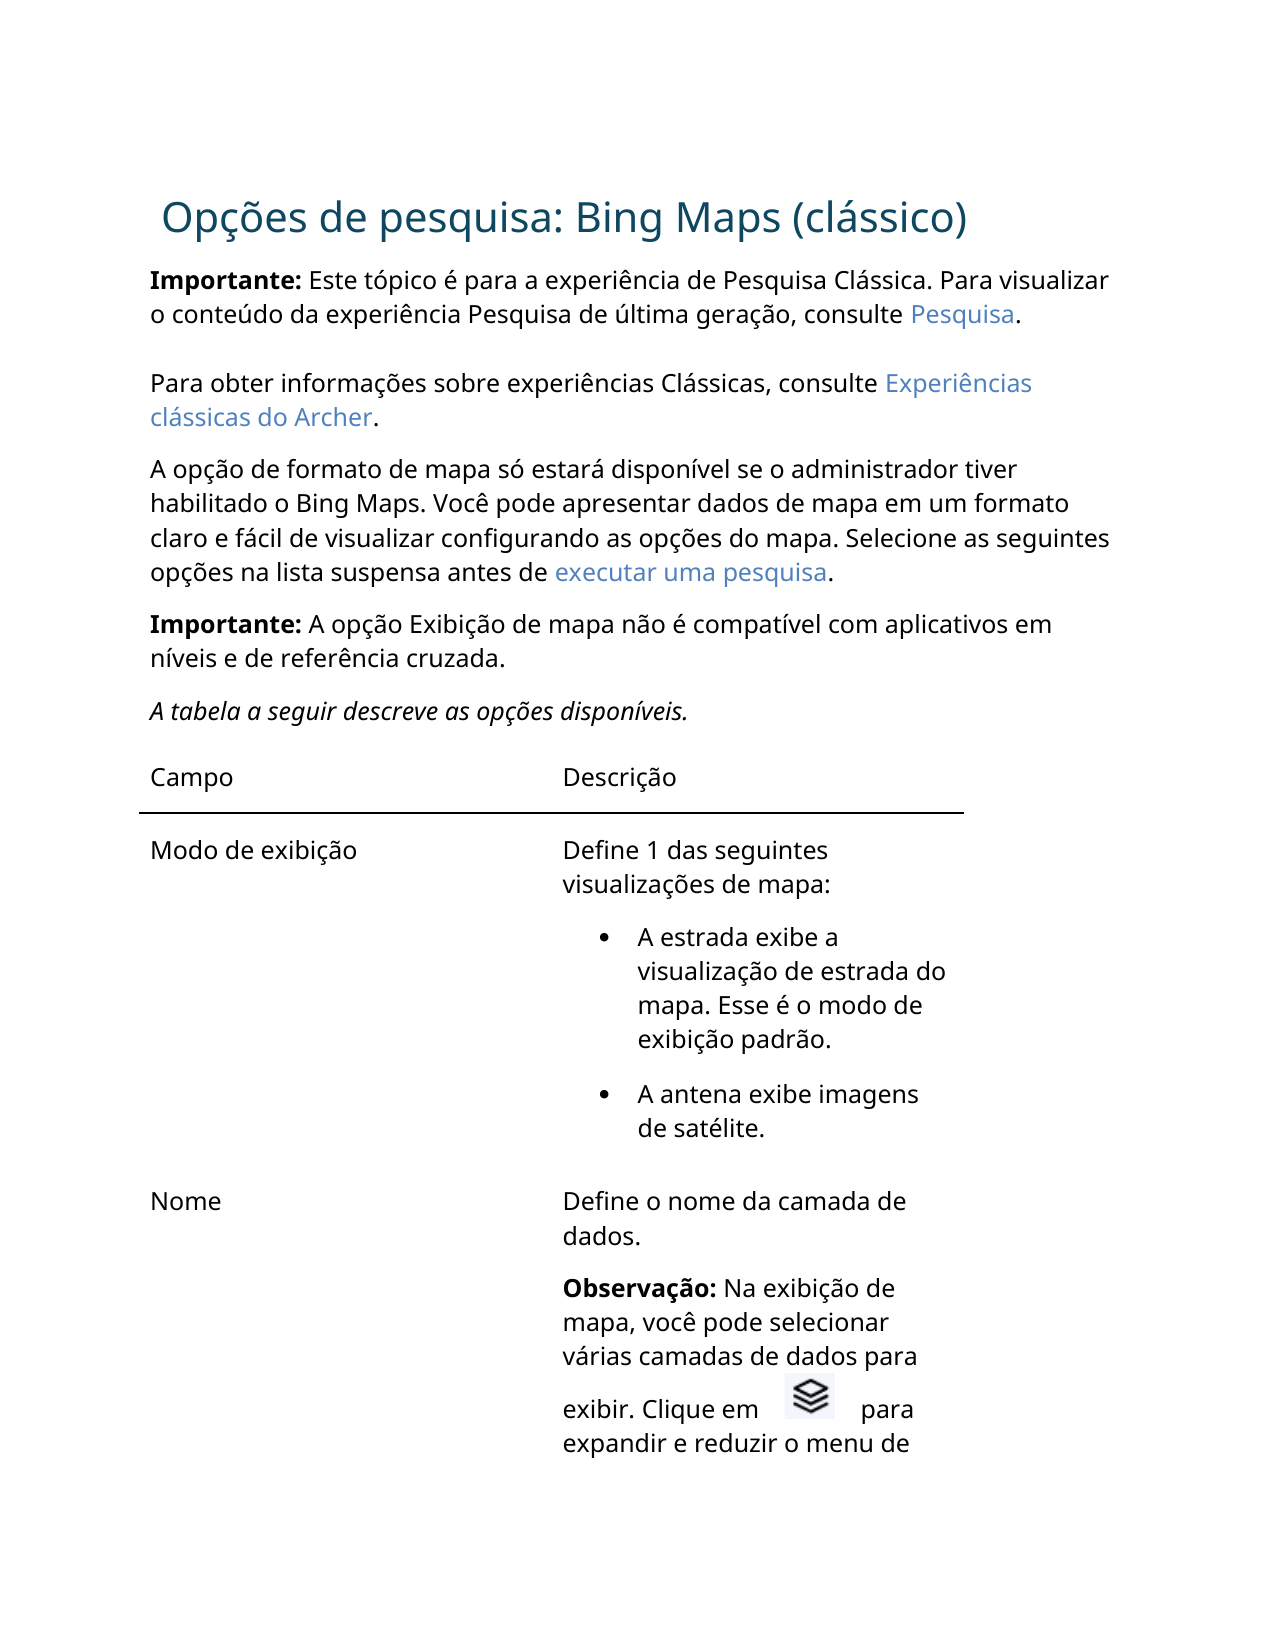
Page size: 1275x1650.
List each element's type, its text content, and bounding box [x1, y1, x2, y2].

table_header Campo [139, 741, 551, 812]
table_header Descrição [551, 741, 964, 812]
table_cell Nome [139, 1165, 551, 1460]
text Importante: Este tópico é para a experiência de Pesquisa Clássica. Para visualizar o conteúdo da experiência Pesquisa de última geração, consulte Pesquisa. Para obter informações sobre experiências Clássicas, consulte Experiências clássicas do Archer. [150, 263, 1125, 433]
subtitle Opções de pesquisa: Bing Maps (clássico) [150, 187, 1125, 244]
picture [784, 1373, 835, 1419]
text Importante: A opção Exibição de mapa não é compatível com aplicativos em níveis e de referência cruzada. [150, 607, 1125, 675]
table_cell Define 1 das seguintes visualizações de mapa: A estrada exibe a visualização de estrada do mapa. Esse é o modo de exibição padrão. A antena exibe imagens de satélite. [551, 814, 964, 1165]
text A opção de formato de mapa só estará disponível se o administrador tiver habilitado o Bing Maps. Você pode apresentar dados de mapa em um formato claro e fácil de visualizar configurando as opções do mapa. Selecione as seguintes opções na lista suspensa antes de executar uma pesquisa. [150, 452, 1125, 588]
text A tabela a seguir descreve as opções disponíveis. [150, 694, 1125, 728]
table_cell Modo de exibição [139, 814, 551, 1165]
